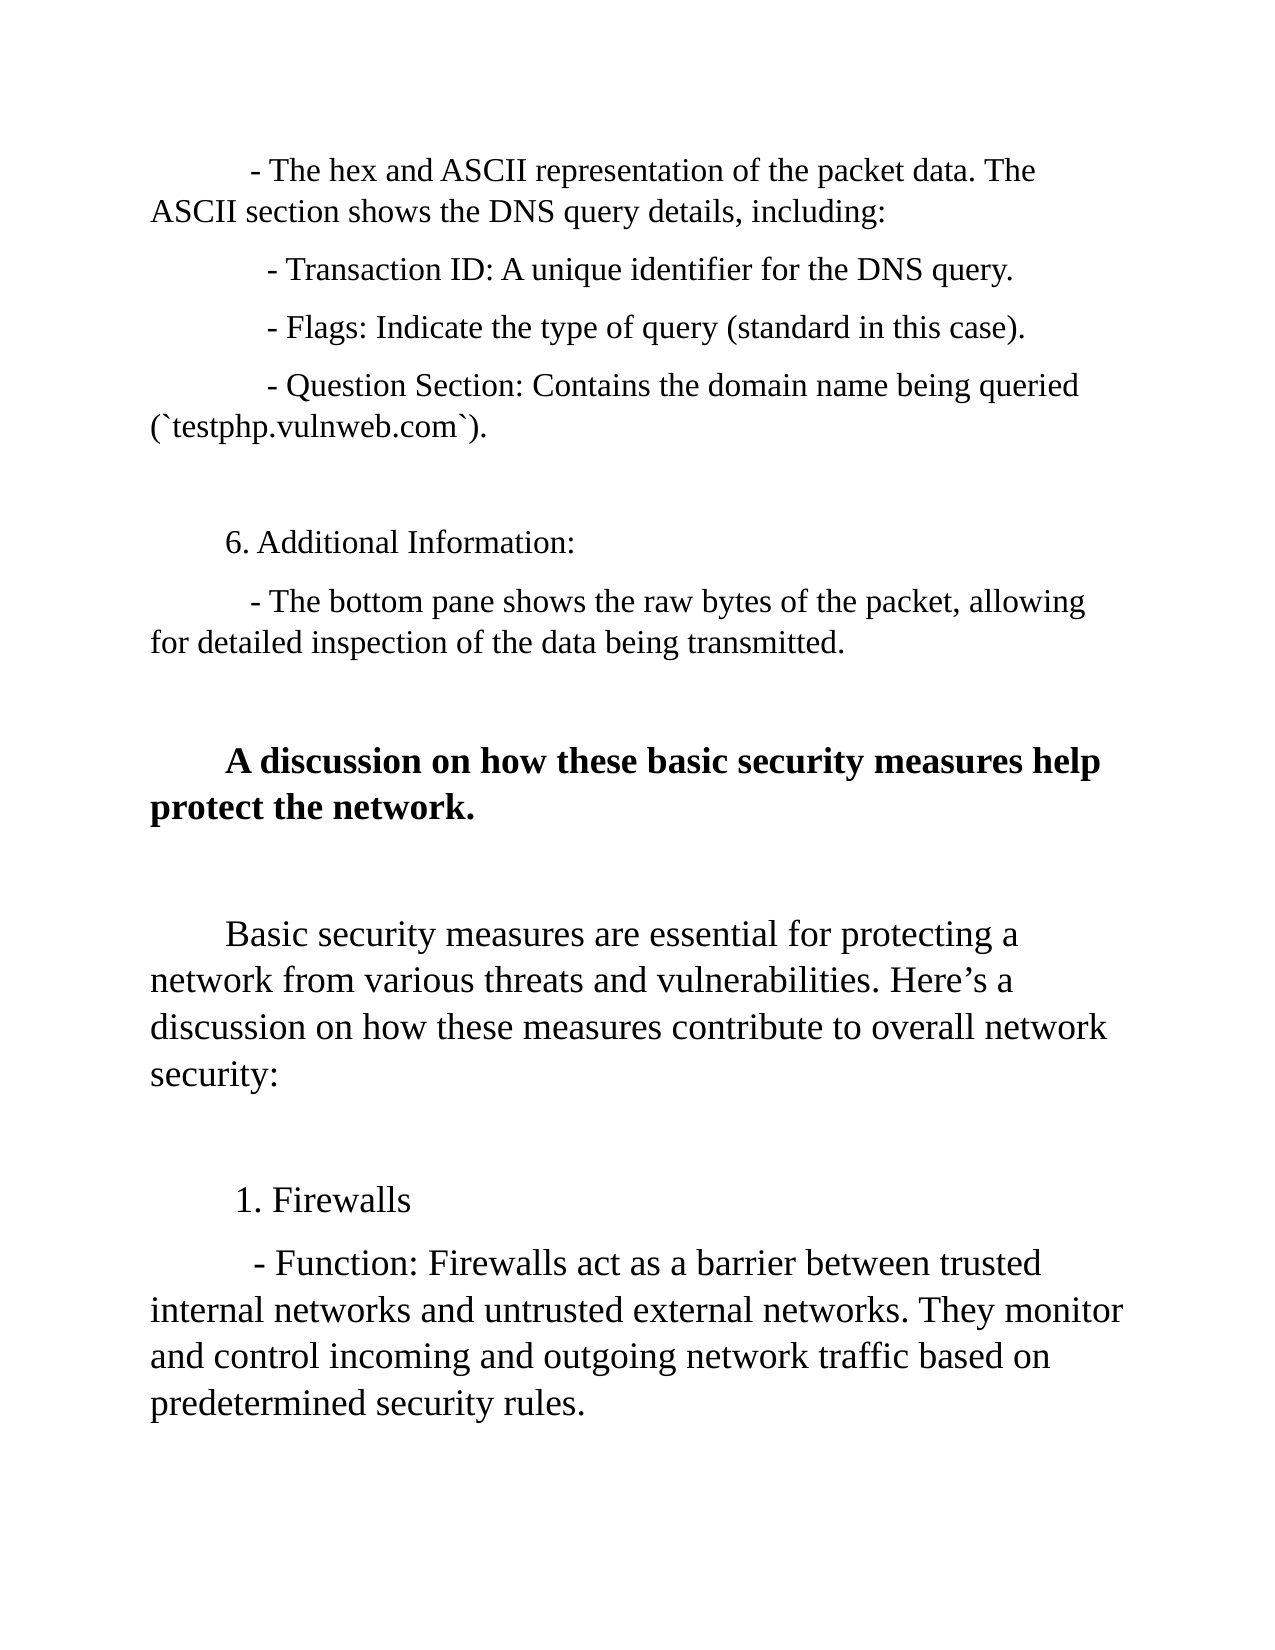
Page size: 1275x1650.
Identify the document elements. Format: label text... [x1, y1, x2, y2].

text - Transaction ID: A unique identifier for the DNS query. [150, 249, 1125, 288]
text 1. Firewalls [150, 1177, 1125, 1221]
text - The hex and ASCII representation of the packet data. The ASCII section shows the DNS query details, including: [150, 150, 1125, 230]
text - Question Section: Contains the domain name being queried (`testphp.vulnweb.com`). [150, 365, 1125, 445]
text - Function: Firewalls act as a barrier between trusted internal networks and untrusted external networks. They monitor and control incoming and outgoing network traffic based on predetermined security rules. [150, 1241, 1125, 1423]
text Basic security measures are essential for protecting a network from various threats and vulnerabilities. Here’s a discussion on how these measures contribute to overall network security: [150, 911, 1125, 1094]
text - Flags: Indicate the type of query (standard in this case). [150, 307, 1125, 346]
text - The bottom pane shows the raw bytes of the packet, allowing for detailed inspection of the data being transmitted. [150, 581, 1125, 661]
text A discussion on how these basic security measures help protect the network. [150, 738, 1125, 828]
text 6. Additional Information: [150, 523, 1125, 561]
